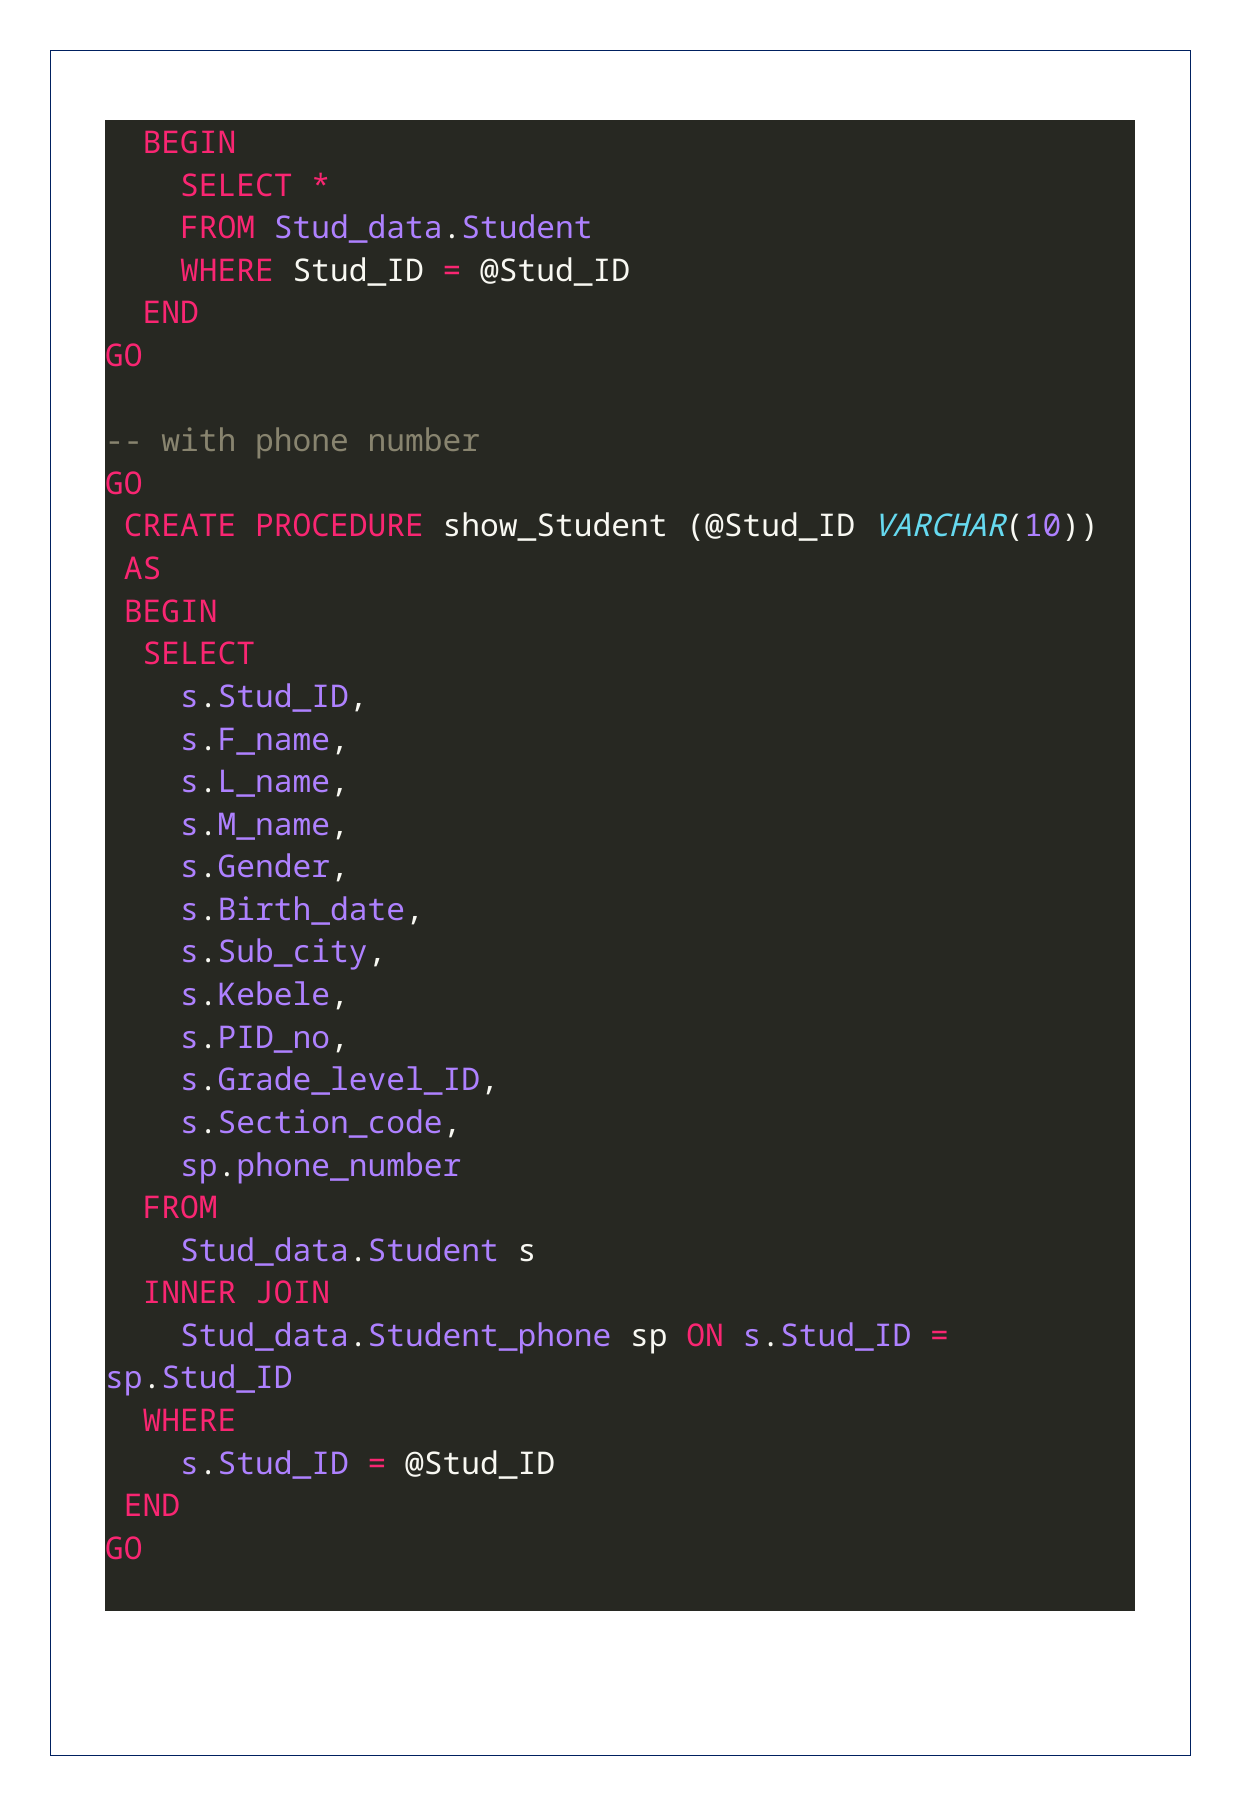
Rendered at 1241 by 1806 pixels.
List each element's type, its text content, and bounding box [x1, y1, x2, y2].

text FROM Stud_data.Student [105, 205, 1135, 248]
text s.Section_code, [105, 1100, 1135, 1142]
text INNER JOIN [105, 1270, 1135, 1313]
text s.Sub_city, [105, 929, 1135, 972]
text s.Stud_ID = @Stud_ID [105, 1441, 1135, 1483]
text s.F_name, [105, 716, 1135, 759]
text CREATE PROCEDURE show_Student (@Stud_ID VARCHAR(10)) [105, 503, 1135, 546]
text GO [105, 333, 1135, 376]
text s.L_name, [105, 759, 1135, 802]
text GO [105, 461, 1135, 503]
text Stud_data.Student s [105, 1228, 1135, 1270]
text -- with phone number [105, 418, 1135, 461]
text s.M_name, [105, 802, 1135, 844]
text s.PID_no, [105, 1015, 1135, 1057]
text BEGIN [105, 589, 1135, 631]
text s.Birth_date, [105, 887, 1135, 929]
text SELECT [105, 631, 1135, 674]
text s.Grade_level_ID, [105, 1057, 1135, 1100]
text SELECT * [105, 163, 1135, 205]
text END [105, 1483, 1135, 1526]
text WHERE Stud_ID = @Stud_ID [105, 248, 1135, 290]
text AS [105, 546, 1135, 589]
text s.Stud_ID, [105, 674, 1135, 716]
text FROM [105, 1185, 1135, 1228]
text BEGIN [105, 120, 1135, 163]
text s.Kebele, [105, 972, 1135, 1015]
text WHERE [105, 1398, 1135, 1441]
text GO [105, 1526, 1135, 1568]
text Stud_data.Student_phone sp ON s.Stud_ID = sp.Stud_ID [105, 1313, 1135, 1398]
text sp.phone_number [105, 1142, 1135, 1185]
text END [105, 290, 1135, 333]
text s.Gender, [105, 844, 1135, 887]
